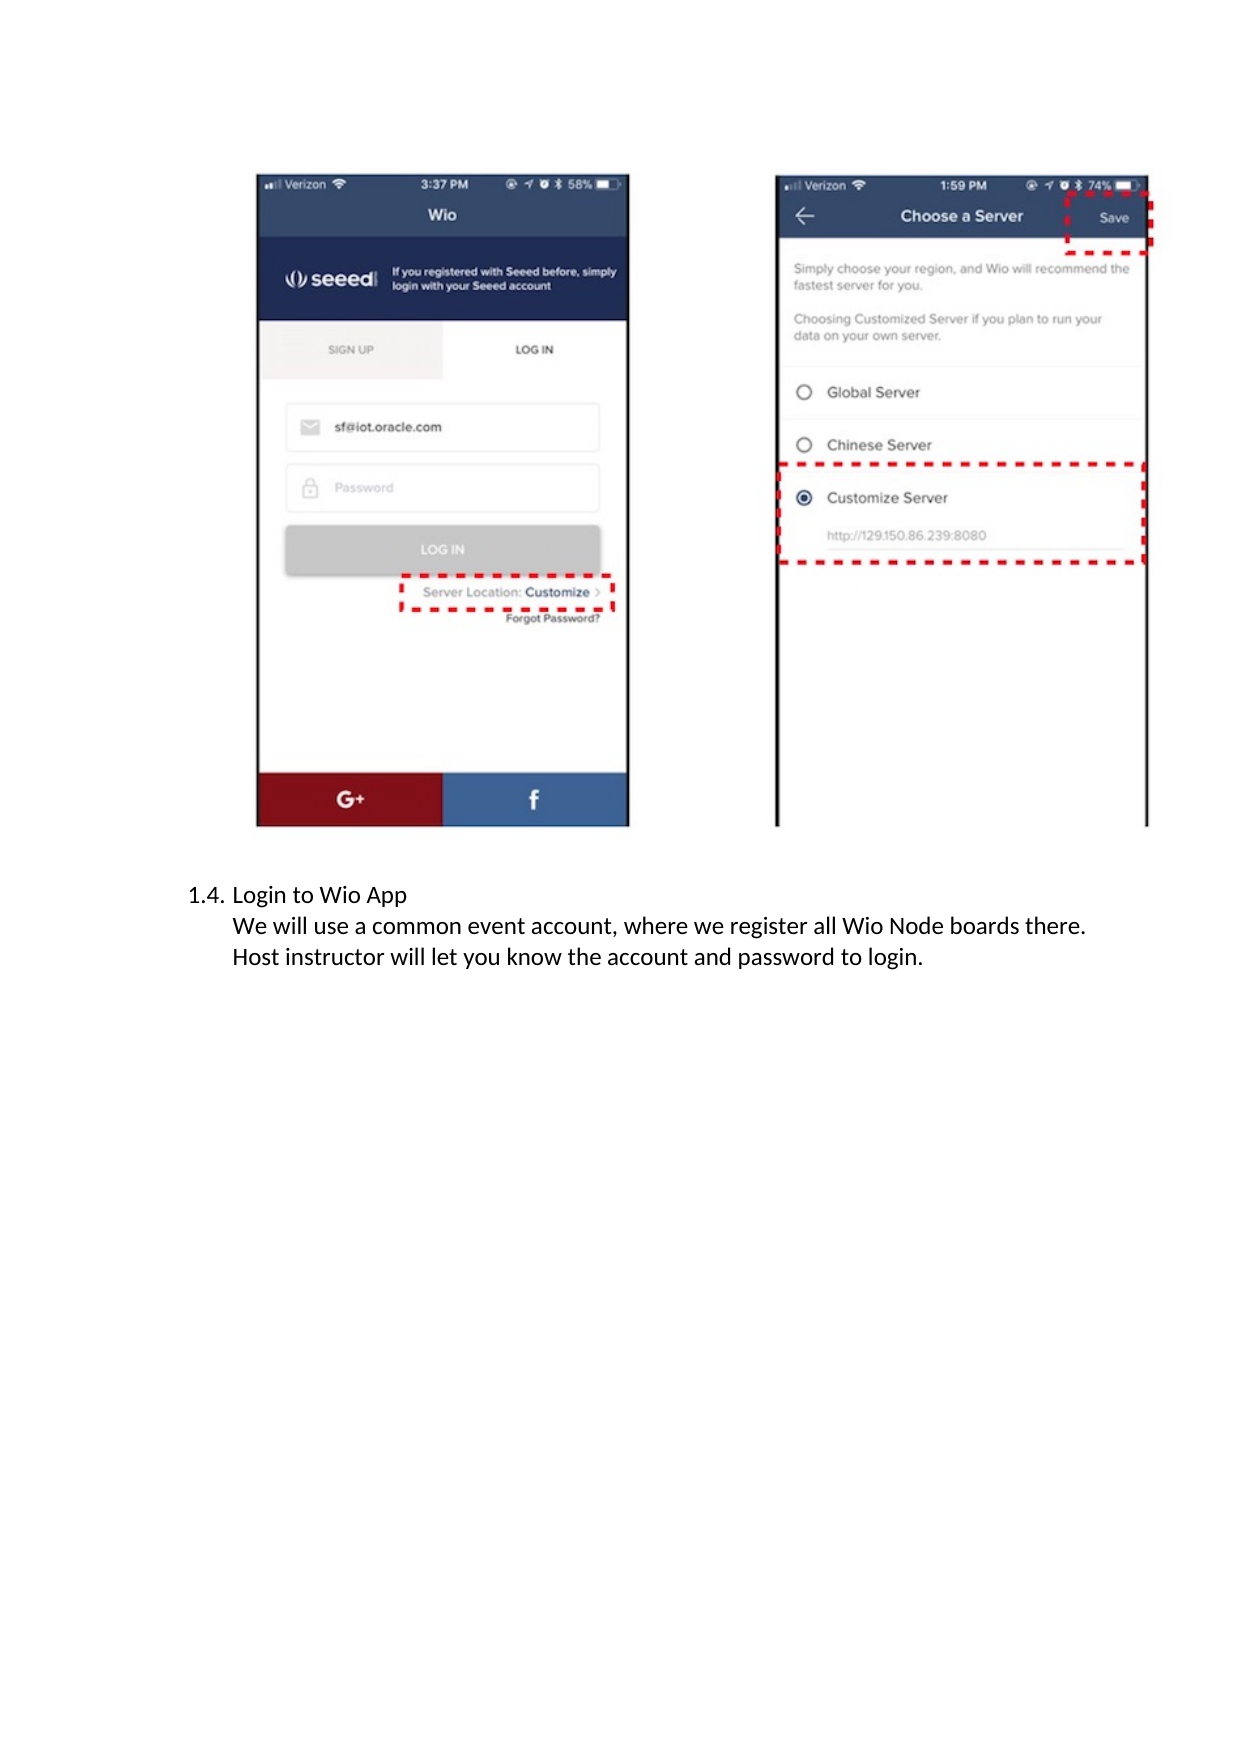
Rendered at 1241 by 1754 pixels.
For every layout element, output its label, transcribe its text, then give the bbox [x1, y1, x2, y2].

picture [232, 150, 1173, 850]
list Login to Wio App [187, 880, 1090, 910]
list We will use a common event account, where we register all Wio Node boards there. Host instructor will let you know the account and password to login. [232, 910, 1090, 971]
